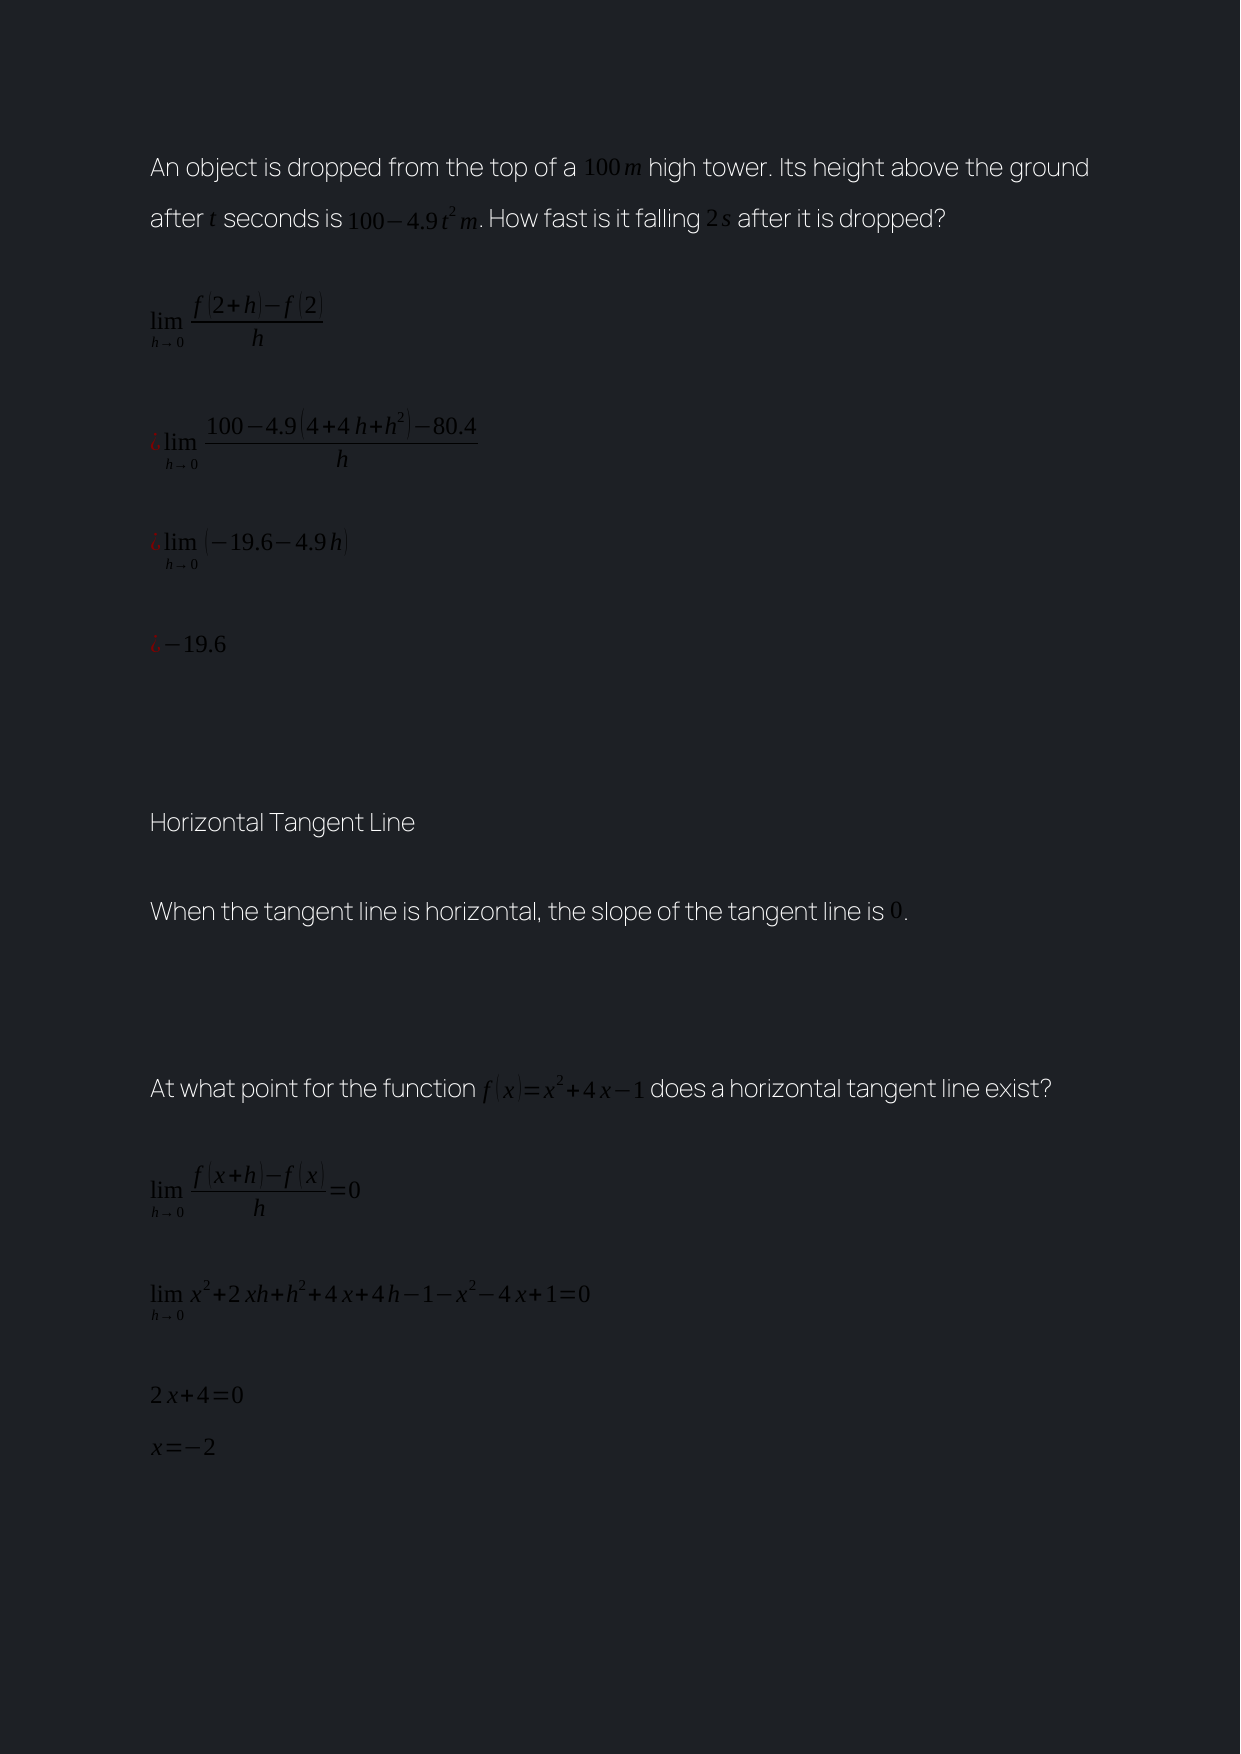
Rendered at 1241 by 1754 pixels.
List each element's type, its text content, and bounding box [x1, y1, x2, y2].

text An object is dropped from the top of a high tower. Its height above the ground after seconds is . How fast is it falling after it is dropped? [150, 150, 1090, 235]
text When the tangent line is horizontal, the slope of the tangent line is . [150, 893, 1090, 928]
text At what point for the function does a horizontal tangent line exist? [150, 1071, 1090, 1105]
subtitle Horizontal Tangent Line [150, 805, 1090, 839]
